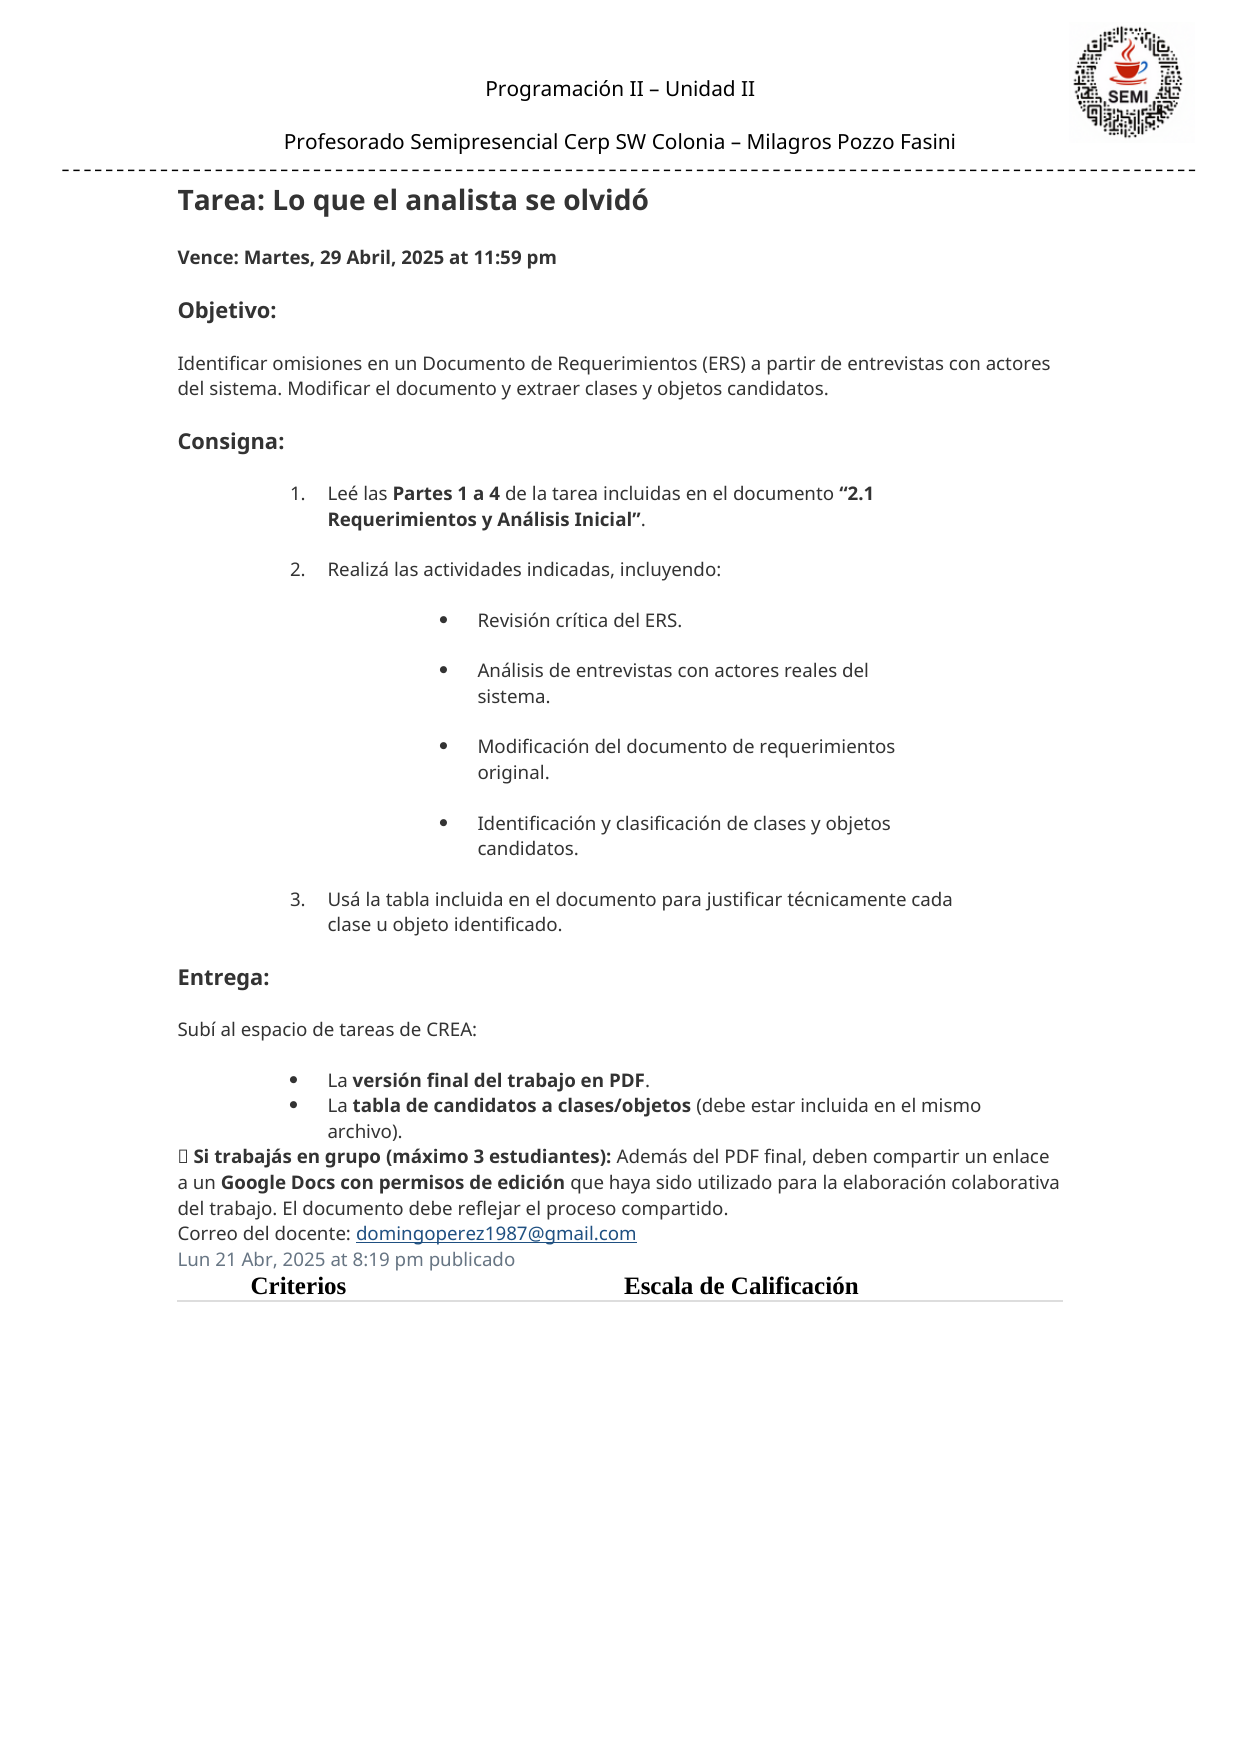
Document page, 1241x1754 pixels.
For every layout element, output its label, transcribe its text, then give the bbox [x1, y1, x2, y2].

list Revisión crítica del ERS. [440, 607, 913, 633]
table_header Criterios [177, 1271, 419, 1300]
list Análisis de entrevistas con actores reales del sistema. [440, 658, 913, 709]
list Realizá las actividades indicadas, incluyendo: [290, 557, 988, 582]
text Correo del docente: domingoperez1987@gmail.com [177, 1220, 1063, 1246]
text 💬 Si trabajás en grupo (máximo 3 estudiantes): Además del PDF final, deben compartir un enlace a un Google Docs con permisos de edición que haya sido utilizado para la elaboración colaborativa del trabajo. El documento debe reflejar el proceso compartido. [177, 1144, 1063, 1220]
text Objetivo: [177, 295, 1063, 325]
text Vence: Martes, 29 Abril, 2025 at 11:59 pm [177, 244, 1063, 270]
table_header Escala de Calificación [419, 1271, 1063, 1300]
text Consigna: [177, 426, 1063, 456]
text Identificar omisiones en un Documento de Requerimientos (ERS) a partir de entrevistas con actores del sistema. Modificar el documento y extraer clases y objetos candidatos. [177, 350, 1063, 401]
text Lun 21 Abr, 2025 at 8:19 pm publicado [177, 1246, 1063, 1271]
picture [1068, 22, 1195, 143]
list La tabla de candidatos a clases/objetos (debe estar incluida en el mismo archivo). [290, 1093, 988, 1144]
list Leé las Partes 1 a 4 de la tarea incluidas en el documento “2.1 Requerimientos y Análisis Inicial”. [290, 481, 988, 532]
text Tarea: Lo que el analista se olvidó [177, 181, 1063, 219]
list Usá la tabla incluida en el documento para justificar técnicamente cada clase u objeto identificado. [290, 886, 988, 937]
text Subí al espacio de tareas de CREA: [177, 1017, 1063, 1042]
text Entrega: [177, 962, 1063, 992]
list La versión final del trabajo en PDF. [290, 1067, 988, 1093]
list Identificación y clasificación de clases y objetos candidatos. [440, 810, 913, 861]
list Modificación del documento de requerimientos original. [440, 734, 913, 785]
